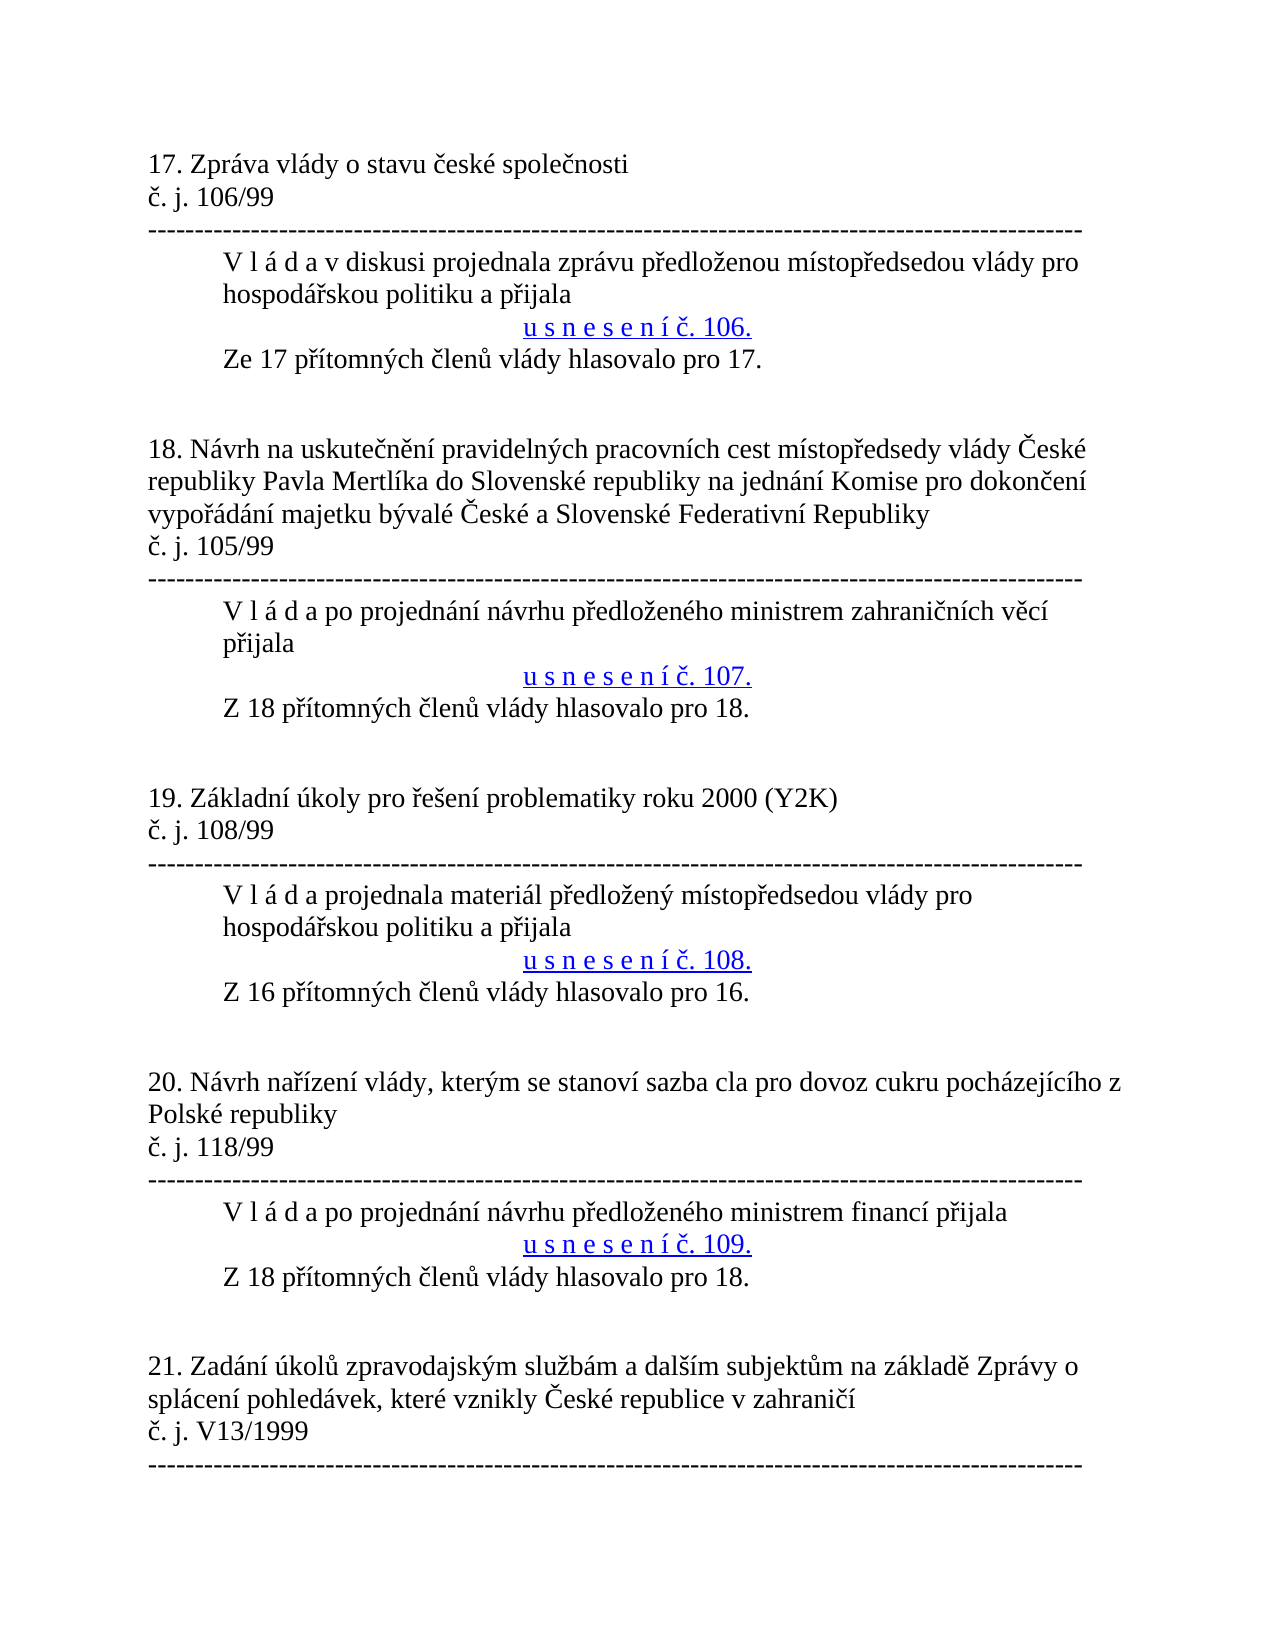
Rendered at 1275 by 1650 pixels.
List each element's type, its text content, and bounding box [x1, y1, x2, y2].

text u s n e s e n í č. 109. [148, 1227, 1127, 1259]
text 19. Základní úkoly pro řešení problematiky roku 2000 (Y2K) č. j. 108/99 ---------------------------------------------------------------------------------------------------- [148, 723, 1127, 878]
text u s n e s e n í č. 107. [148, 659, 1127, 691]
text Z 16 přítomných členů vlády hlasovalo pro 16. [223, 975, 1127, 1008]
text V l á d a po projednání návrhu předloženého ministrem financí přijala [223, 1195, 1127, 1227]
text u s n e s e n í č. 106. [148, 309, 1127, 342]
text u s n e s e n í č. 108. [148, 943, 1127, 975]
text Ze 17 přítomných členů vlády hlasovalo pro 17. [223, 342, 1127, 374]
text V l á d a v diskusi projednala zprávu předloženou místopředsedou vlády pro hospodářskou politiku a přijala [223, 245, 1127, 309]
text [148, 148, 1127, 245]
text 18. Návrh na uskutečnění pravidelných pracovních cest místopředsedy vlády České republiky Pavla Mertlíka do Slovenské republiky na jednání Komise pro dokončení vypořádání majetku bývalé České a Slovenské Federativní Republiky č. j. 105/99 ---------------------------------------------------------------------------------------------------- [148, 374, 1127, 594]
text V l á d a po projednání návrhu předloženého ministrem zahraničních věcí přijala [223, 594, 1127, 659]
text Z 18 přítomných členů vlády hlasovalo pro 18. [223, 1259, 1127, 1292]
text Z 18 přítomných členů vlády hlasovalo pro 18. [223, 691, 1127, 723]
text 21. Zadání úkolů zpravodajským službám a dalším subjektům na základě Zprávy o splácení pohledávek, které vznikly České republice v zahraničí č. j. V13/1999 ---------------------------------------------------------------------------------------------------- [148, 1292, 1127, 1479]
text V l á d a projednala materiál předložený místopředsedou vlády pro hospodářskou politiku a přijala [223, 878, 1127, 943]
text 20. Návrh nařízení vlády, kterým se stanoví sazba cla pro dovoz cukru pocházejícího z Polské republiky č. j. 118/99 ---------------------------------------------------------------------------------------------------- [148, 1008, 1127, 1195]
